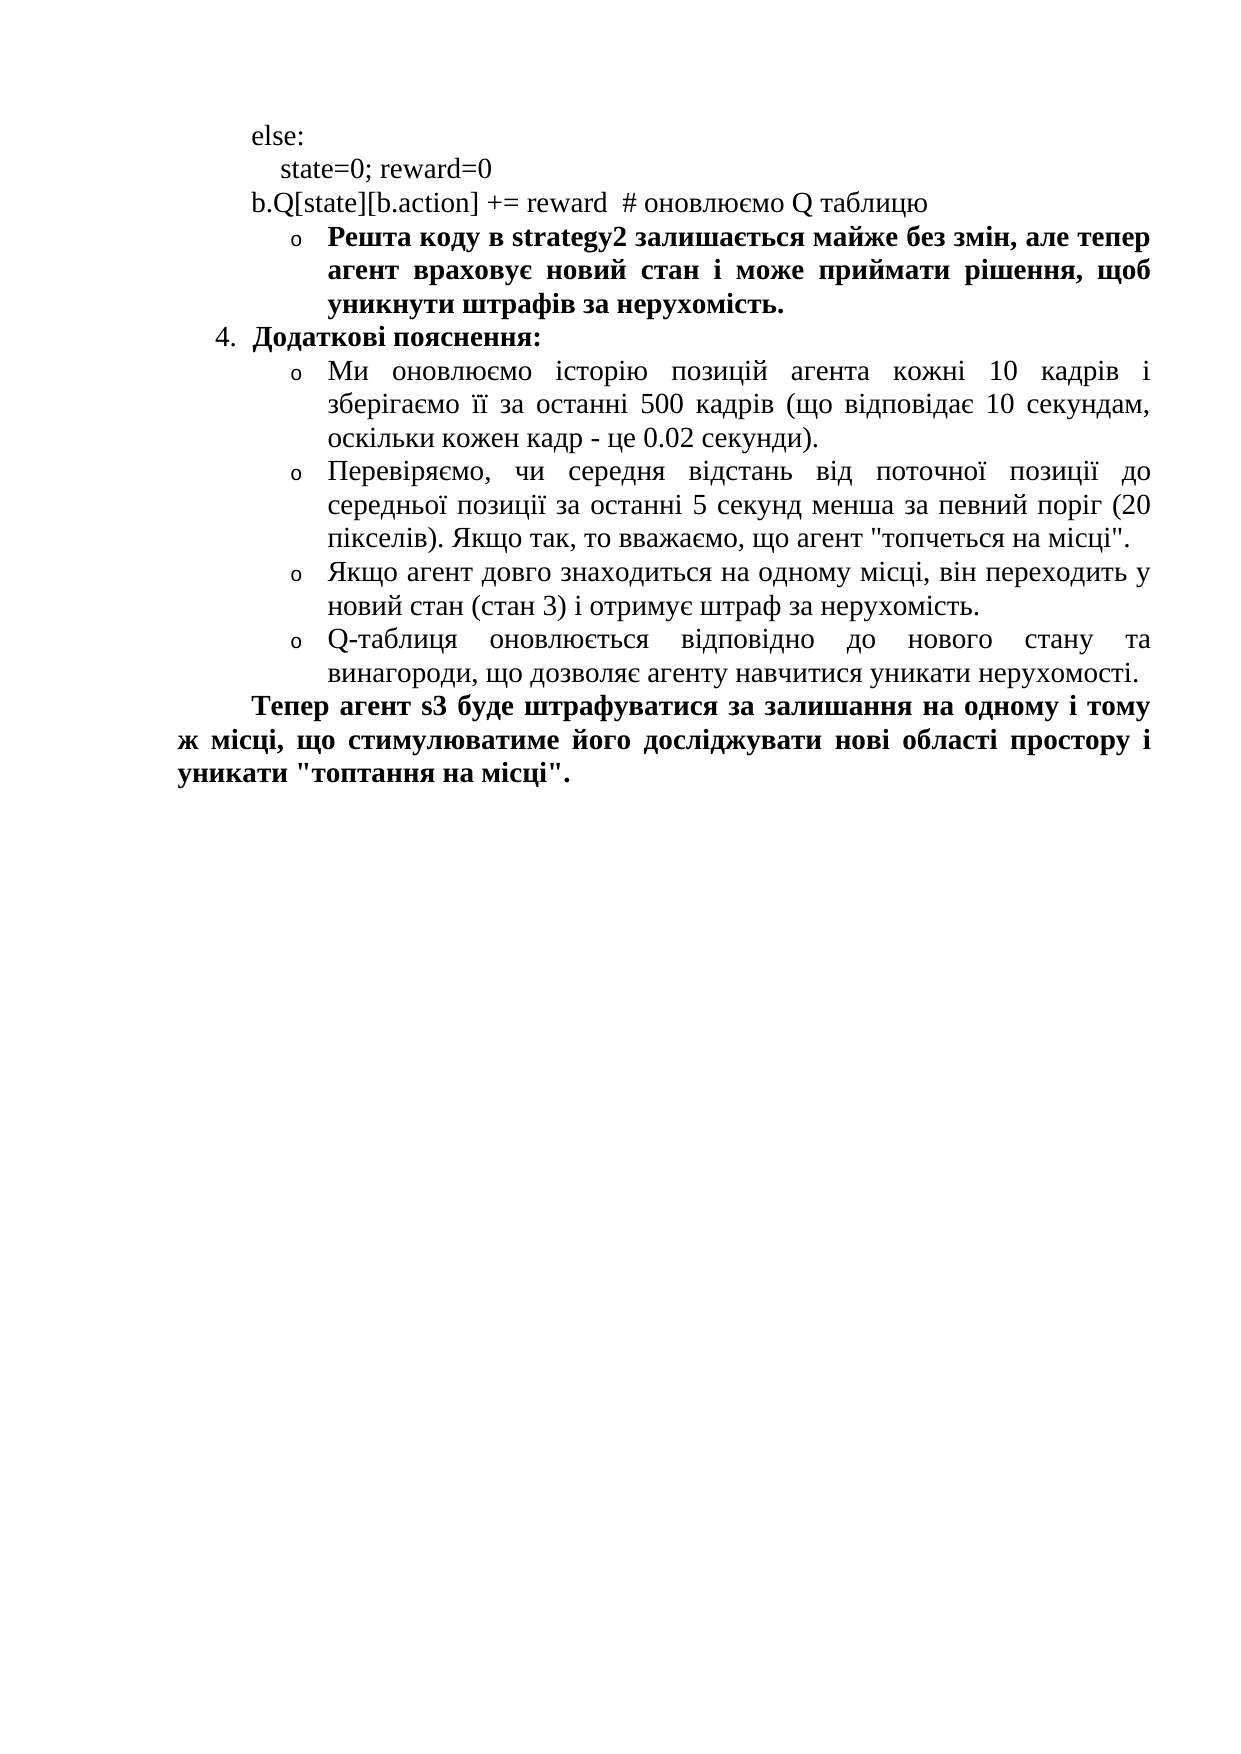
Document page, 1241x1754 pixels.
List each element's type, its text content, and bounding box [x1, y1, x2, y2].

text else: [177, 118, 1152, 152]
list Решта коду в strategy2 залишається майже без змін, але тепер агент враховує новий стан і може приймати рішення, щоб уникнути штрафів за нерухомість. [290, 219, 1152, 319]
list Якщо агент довго знаходиться на одному місці, він переходить у новий стан (стан 3) і отримує штраф за нерухомість. [290, 554, 1152, 621]
list Перевіряємо, чи середня відстань від поточної позиції до середньої позиції за останні 5 секунд менша за певний поріг (20 пікселів). Якщо так, то вважаємо, що агент "топчеться на місці". [290, 453, 1152, 554]
text Тепер агент s3 буде штрафуватися за залишання на одному і тому ж місці, що стимулюватиме його досліджувати нові області простору і уникати "топтання на місці". [177, 688, 1152, 789]
text state=0; reward=0 [177, 152, 1152, 185]
list Ми оновлюємо історію позицій агента кожні 10 кадрів і зберігаємо її за останні 500 кадрів (що відповідає 10 секундам, оскільки кожен кадр - це 0.02 секунди). [290, 353, 1152, 453]
list Додаткові пояснення: [215, 319, 1152, 353]
text b.Q[state][b.action] += reward # оновлюємо Q таблицю [177, 185, 1152, 219]
list Q-таблиця оновлюється відповідно до нового стану та винагороди, що дозволяє агенту навчитися уникати нерухомості. [290, 621, 1152, 688]
